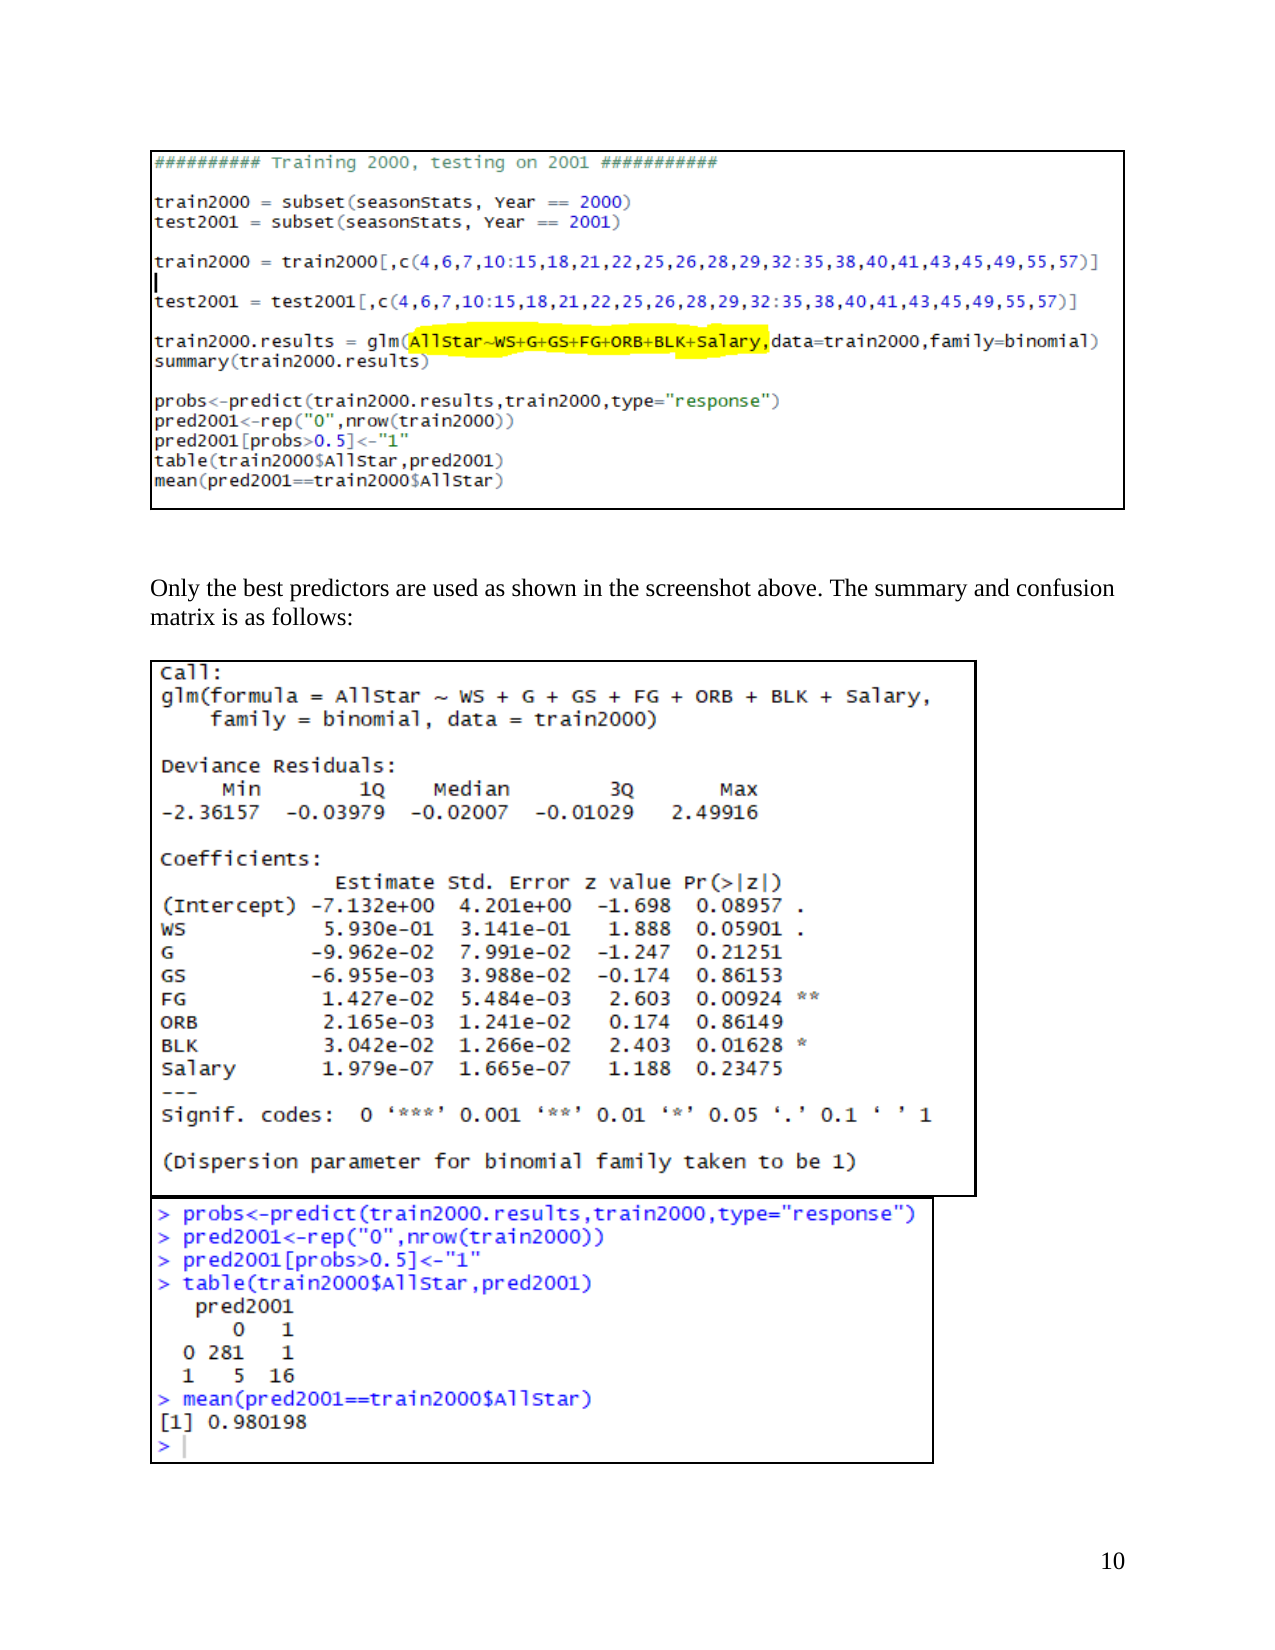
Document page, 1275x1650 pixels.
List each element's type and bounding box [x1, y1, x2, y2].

text [150, 510, 1125, 1493]
picture [152, 152, 1123, 508]
picture [152, 662, 974, 1195]
picture [152, 1199, 932, 1462]
